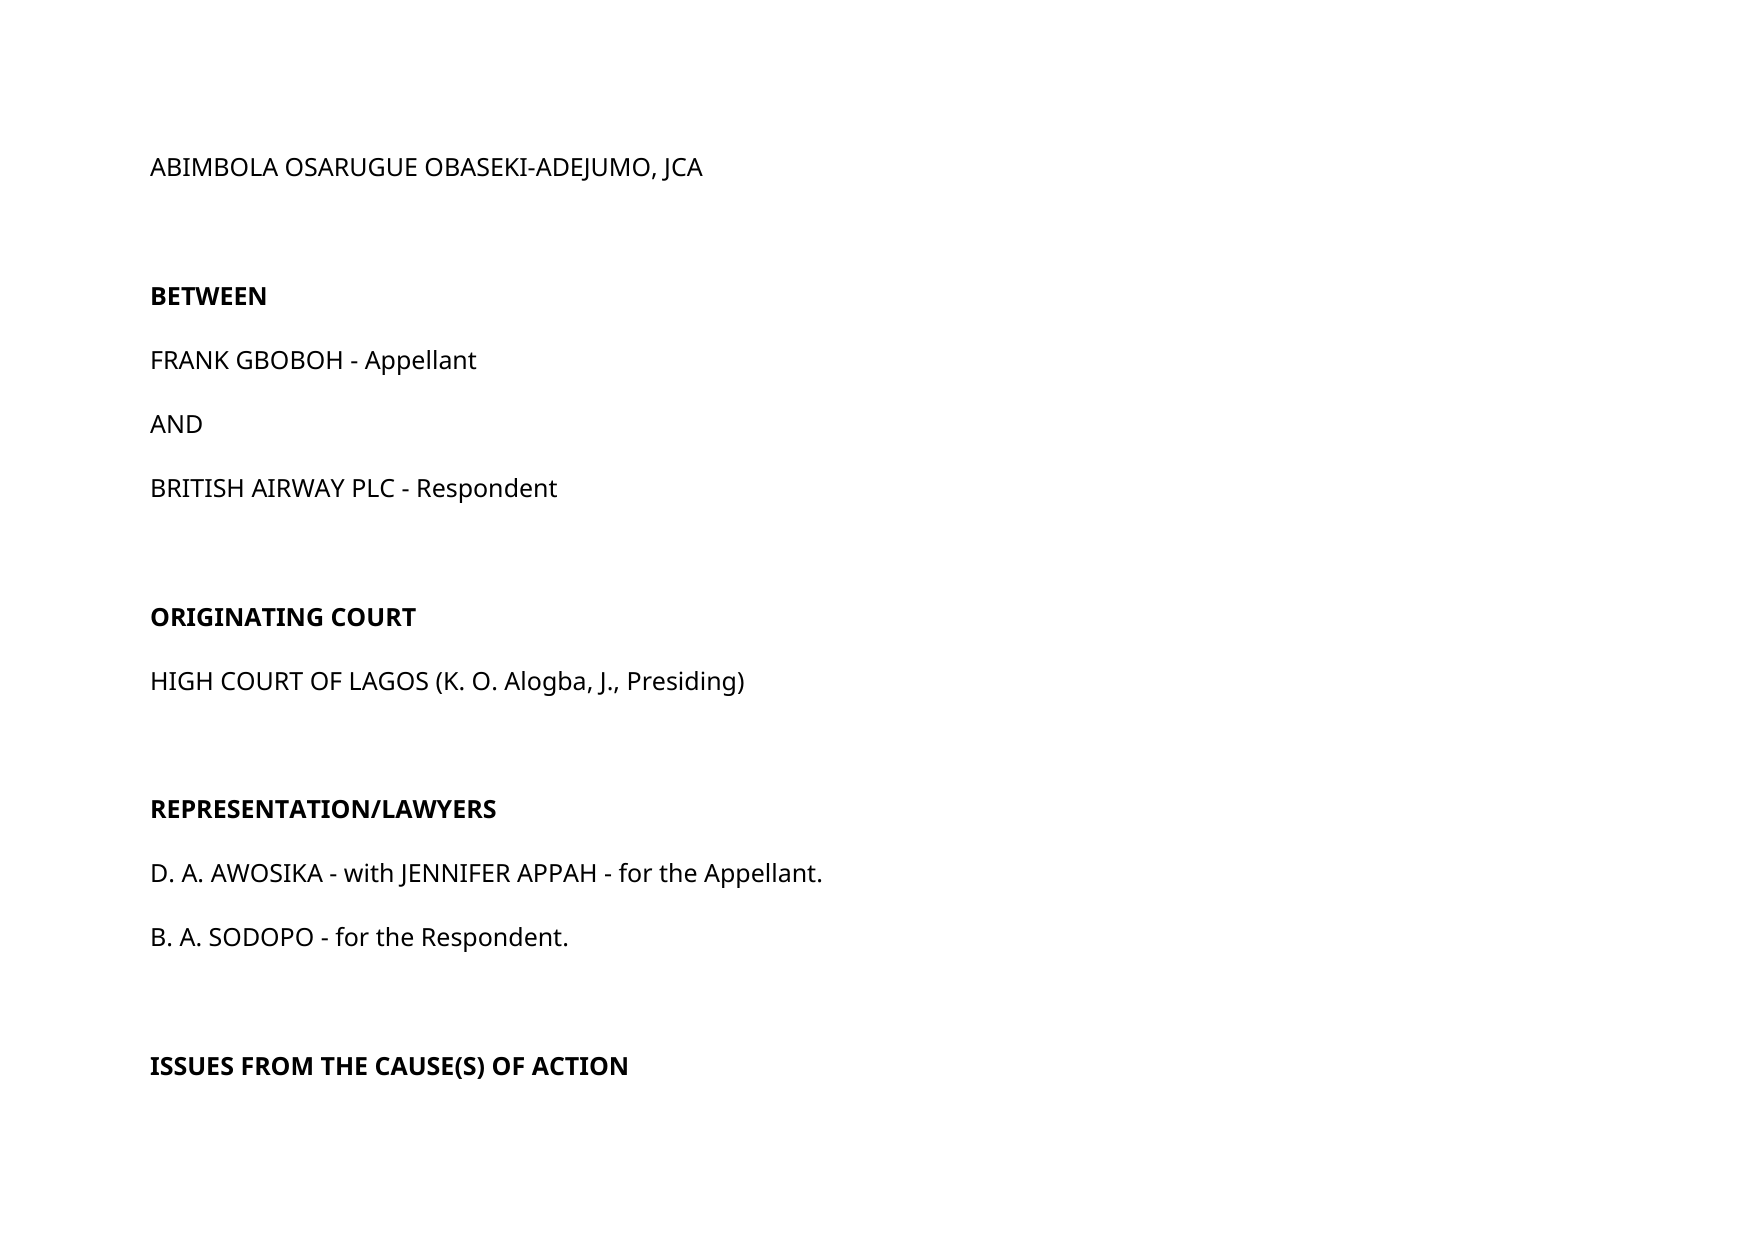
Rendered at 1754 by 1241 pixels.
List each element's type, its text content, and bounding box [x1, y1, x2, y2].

text D. A. AWOSIKA - with JENNIFER APPAH - for the Appellant. [150, 856, 1604, 890]
text BETWEEN [150, 278, 1604, 312]
text ISSUES FROM THE CAUSE(S) OF ACTION [150, 1048, 1604, 1082]
text BRITISH AIRWAY PLC - Respondent [150, 471, 1604, 505]
text ABIMBOLA OSARUGUE OBASEKI-ADEJUMO, JCA [150, 150, 1604, 184]
text FRANK GBOBOH - Appellant [150, 342, 1604, 377]
text ORIGINATING COURT [150, 599, 1604, 633]
text REPRESENTATION/LAWYERS [150, 792, 1604, 826]
text HIGH COURT OF LAGOS (K. O. Alogba, J., Presiding) [150, 663, 1604, 697]
text AND [150, 407, 1604, 441]
text B. A. SODOPO - for the Respondent. [150, 920, 1604, 954]
